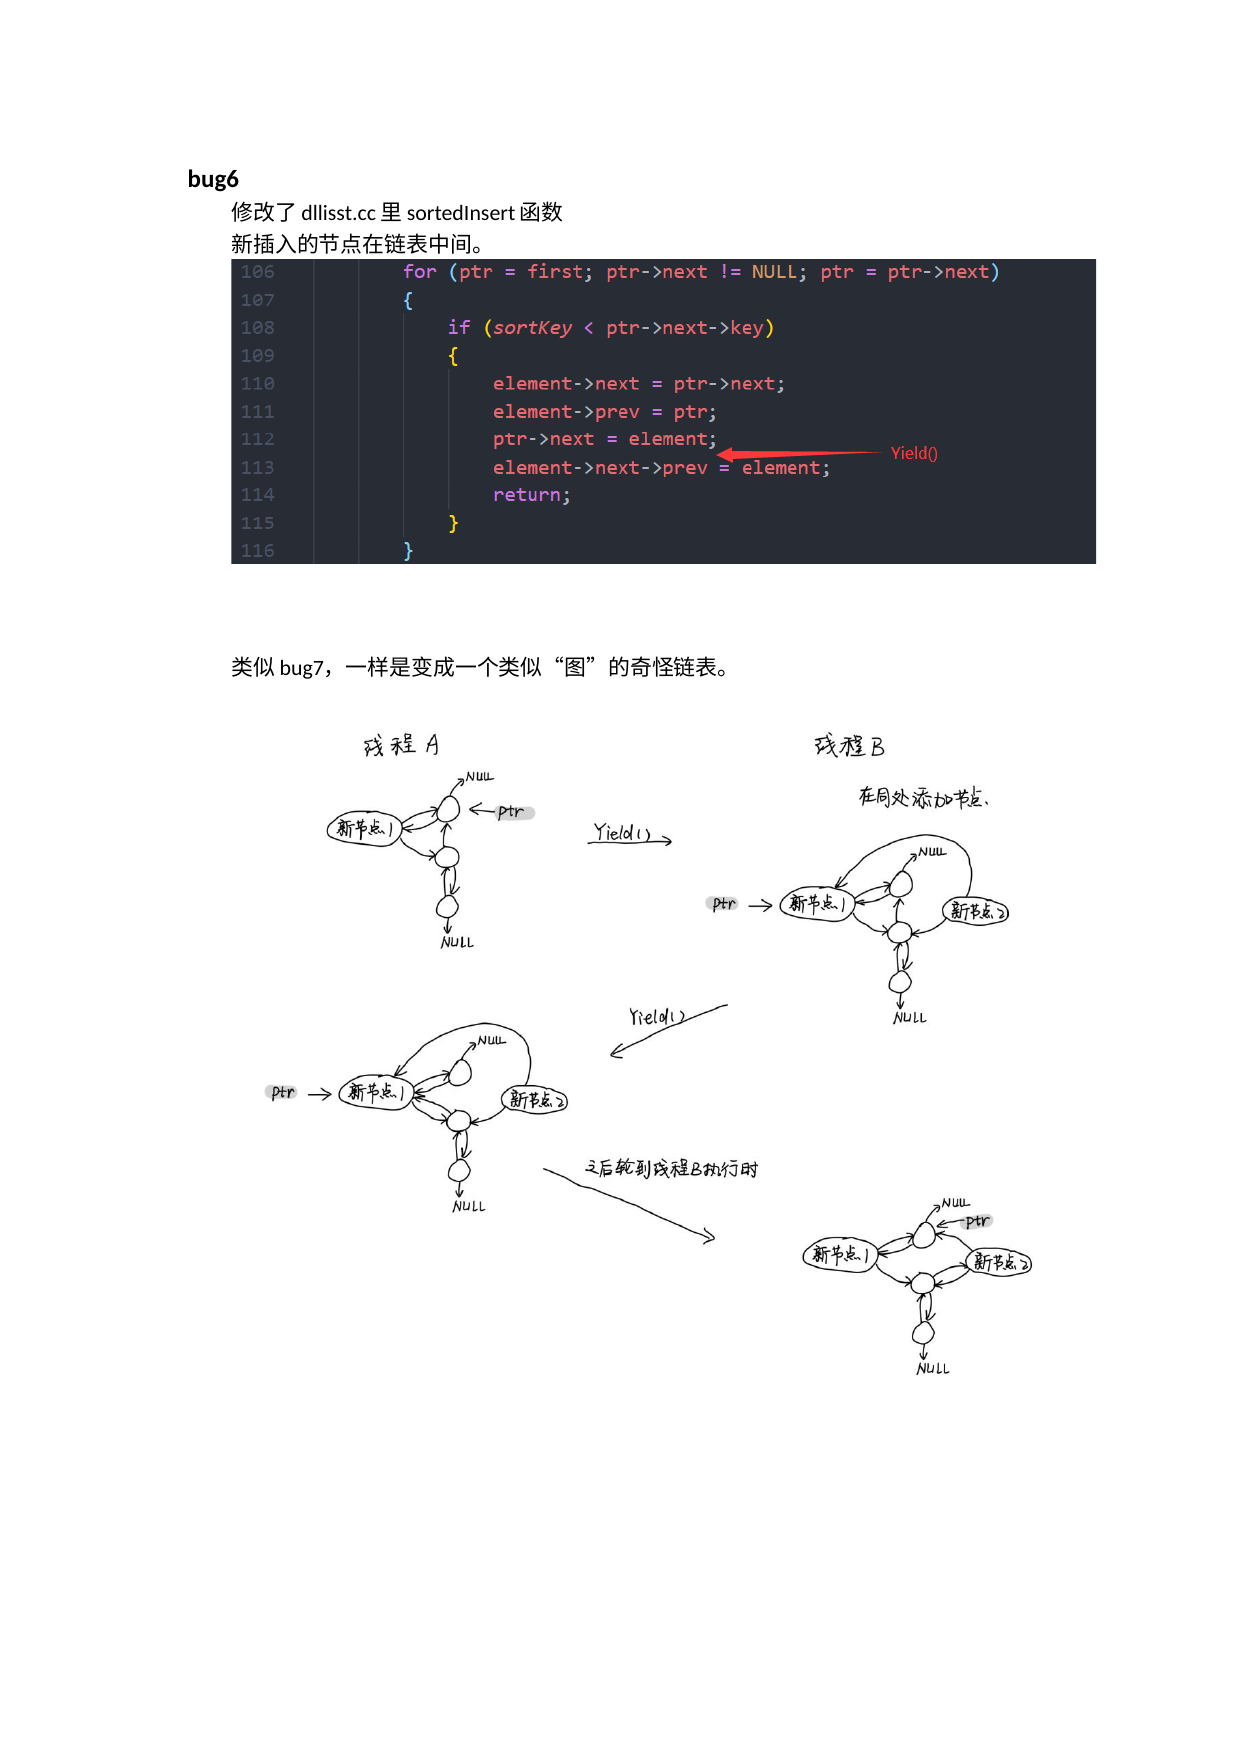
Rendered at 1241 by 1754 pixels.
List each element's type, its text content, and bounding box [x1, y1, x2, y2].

text bug6 [187, 162, 1053, 194]
text 新插入的节点在链表中间。 [187, 227, 1053, 259]
picture [231, 682, 1095, 1404]
picture [231, 259, 1097, 564]
text 类似bug7，一样是变成一个类似“图”的奇怪链表。 [187, 649, 1053, 682]
text 修改了dllisst.cc里sortedInsert函数 [187, 194, 1053, 227]
